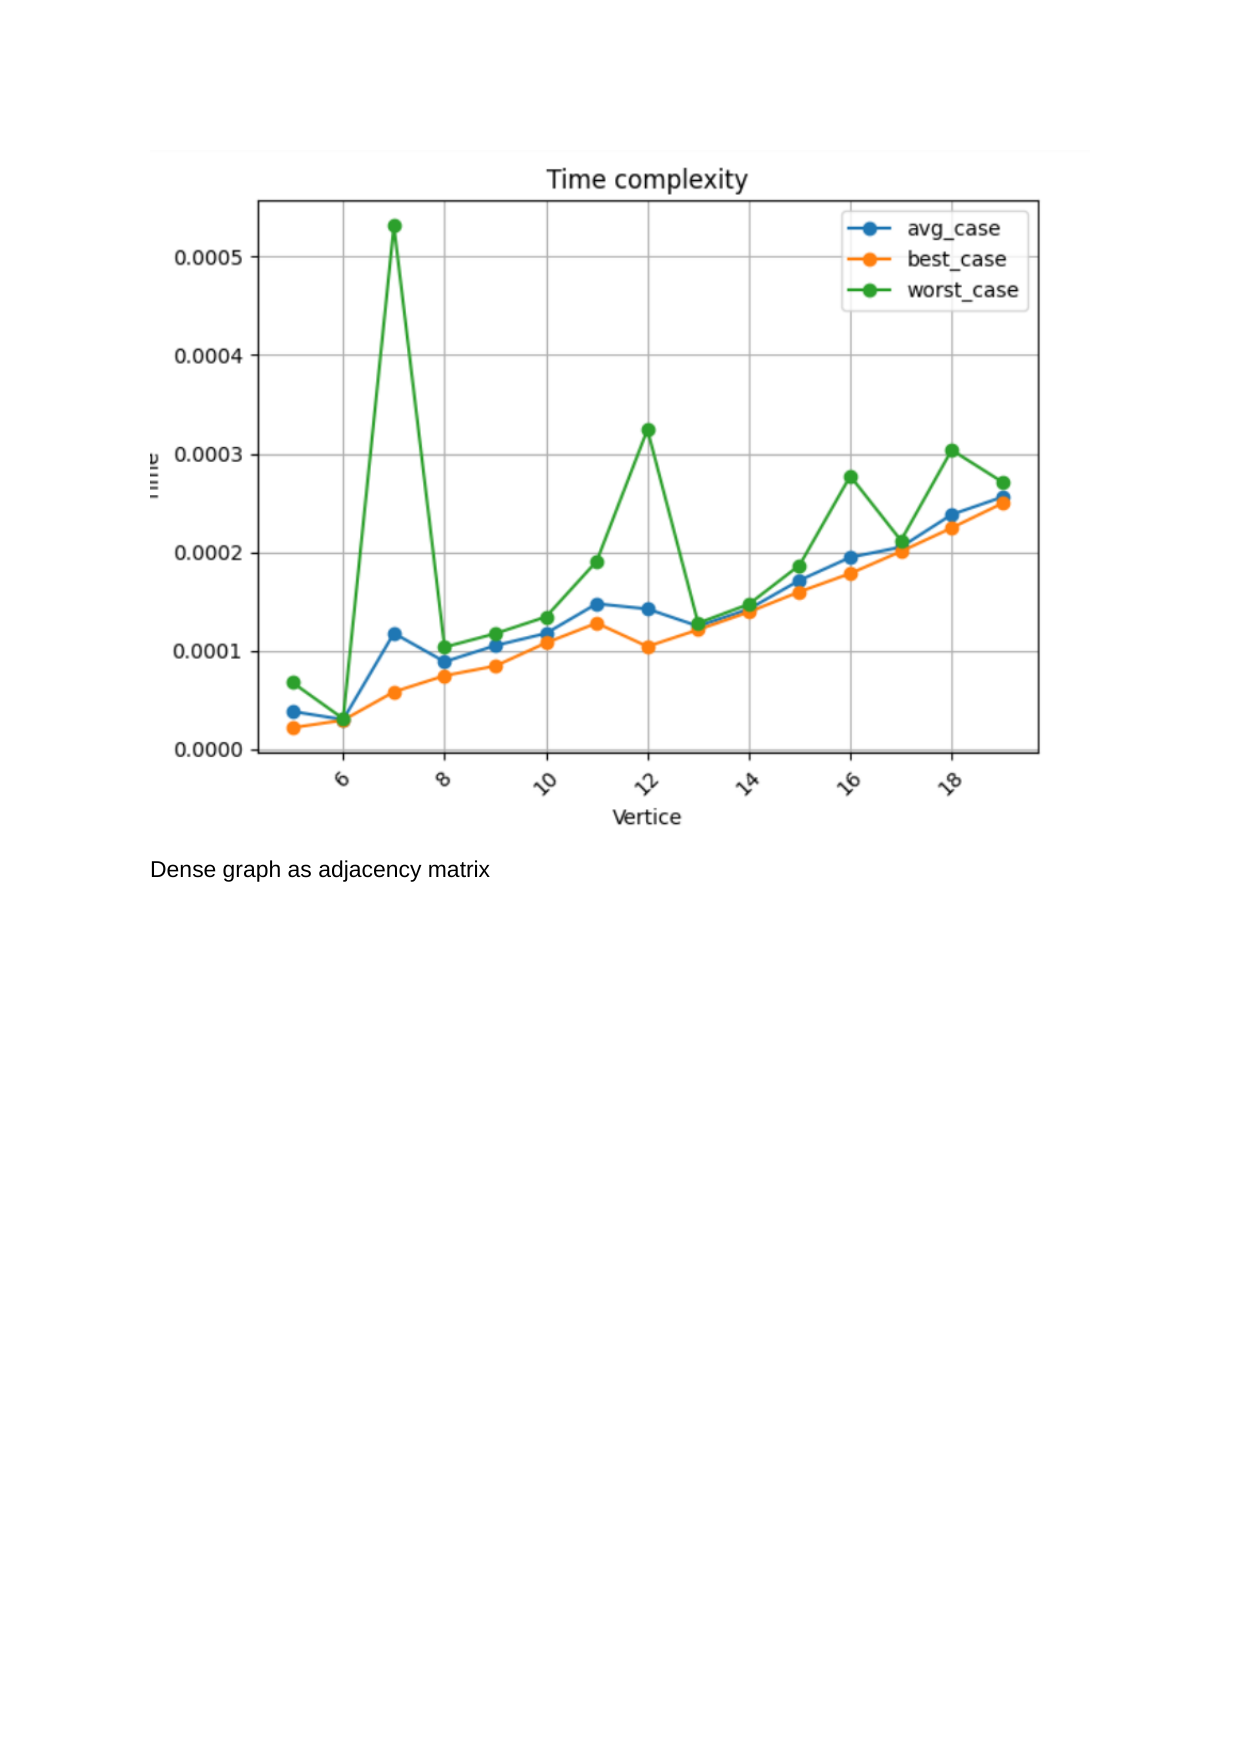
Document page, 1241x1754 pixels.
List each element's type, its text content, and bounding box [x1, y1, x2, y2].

text Dense graph as adjacency matrix [150, 856, 1090, 882]
picture [150, 150, 1091, 852]
